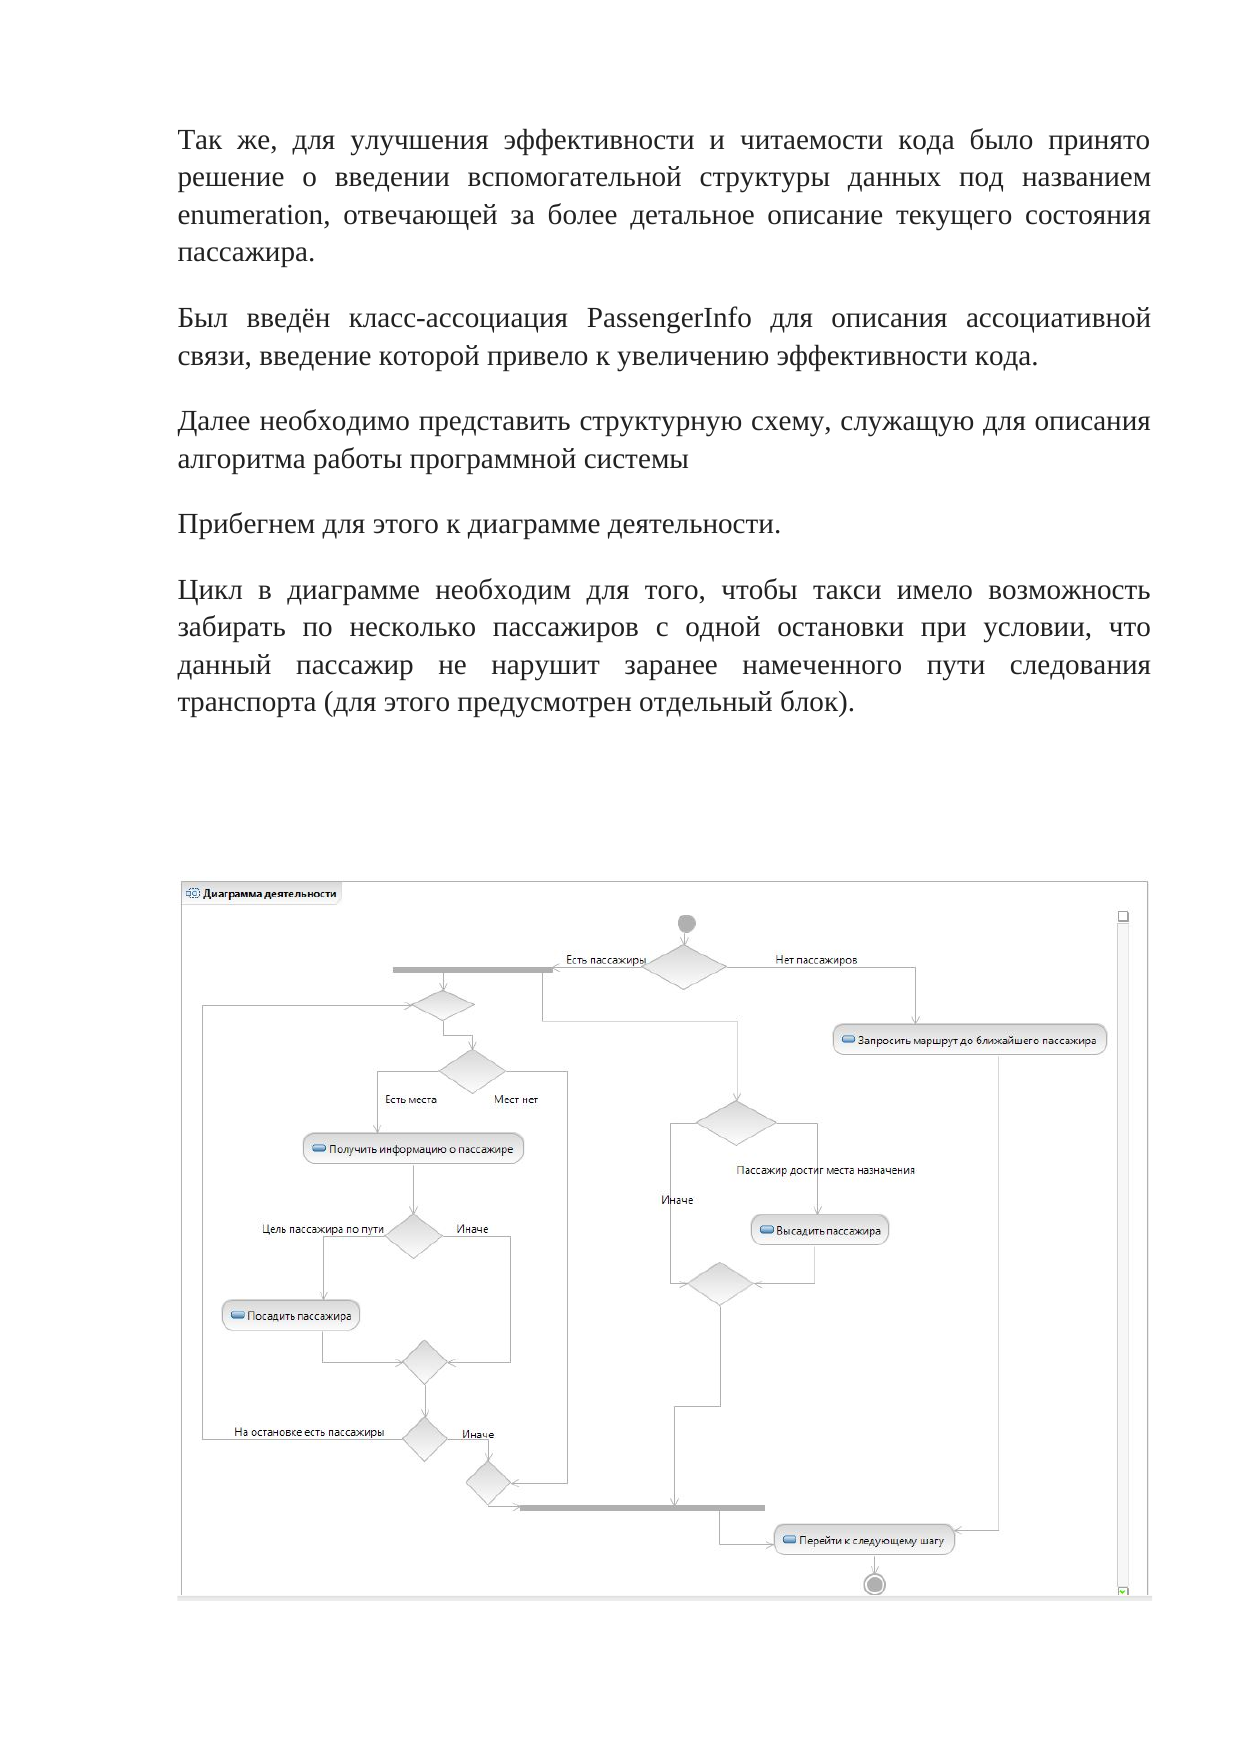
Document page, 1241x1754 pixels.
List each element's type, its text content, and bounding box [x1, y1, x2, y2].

picture [177, 877, 1153, 1601]
text Был введён класс-ассоциация PassengerInfo для описания ассоциативной связи, введение которой привело к увеличению эффективности кода. [177, 296, 1152, 371]
text Цикл в диаграмме необходим для того, чтобы такси имело возможность забирать по несколько пассажиров с одной остановки при условии, что данный пассажир не нарушит заранее намеченного пути следования транспорта (для этого предусмотрен отдельный блок). [177, 568, 1152, 718]
text Прибегнем для этого к диаграмме деятельности. [177, 502, 1152, 540]
text Далее необходимо представить структурную схему, служащую для описания алгоритма работы программной системы [177, 399, 1152, 474]
